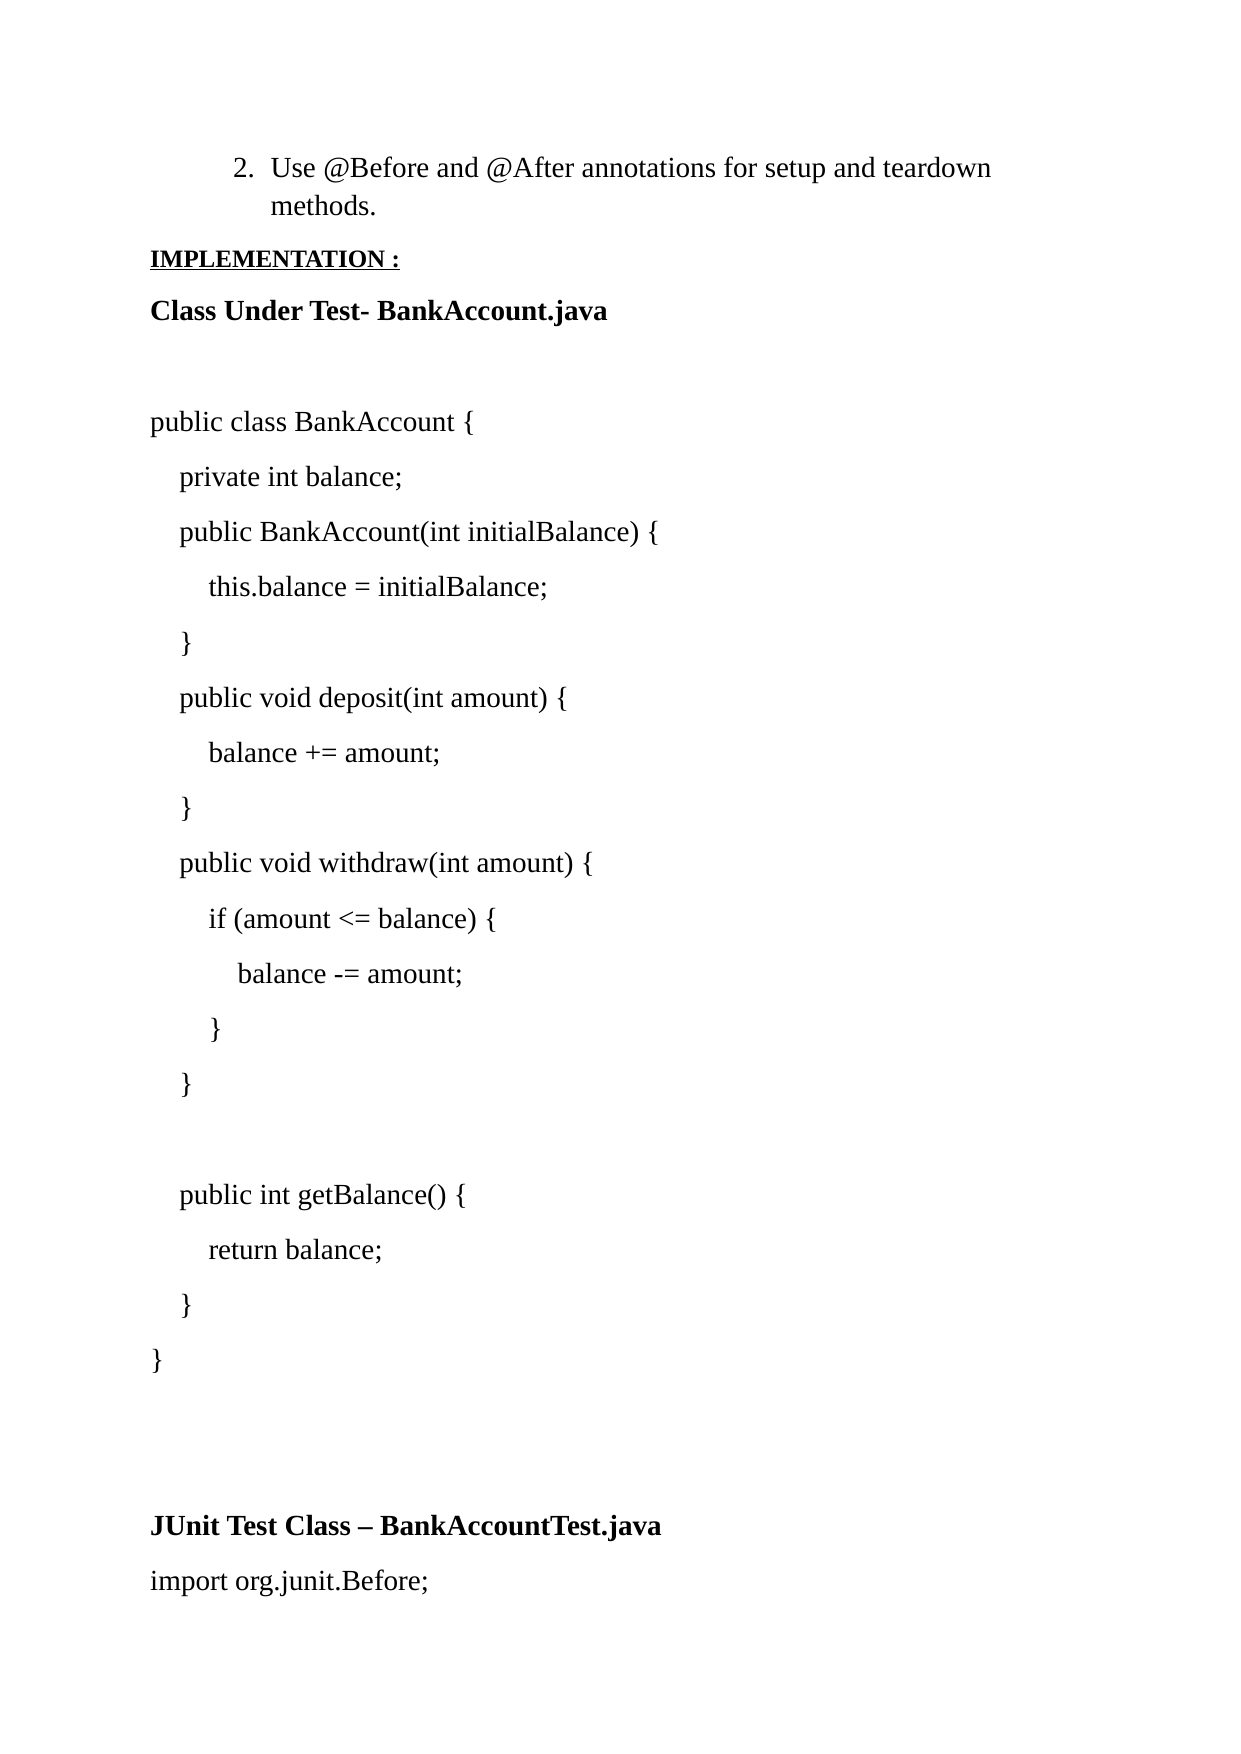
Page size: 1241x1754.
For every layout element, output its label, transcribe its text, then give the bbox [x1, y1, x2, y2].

text if (amount <= balance) { [150, 901, 1090, 934]
text public class BankAccount { [150, 404, 1090, 437]
text } [150, 1066, 1090, 1100]
text } [150, 625, 1090, 658]
text return balance; [150, 1232, 1090, 1266]
text public int getBalance() { [150, 1177, 1090, 1210]
text public BankAccount(int initialBalance) { [150, 514, 1090, 548]
text private int balance; [150, 459, 1090, 493]
list Use @Before and @After annotations for setup and teardown methods. [233, 150, 1090, 222]
text import org.junit.Before; [150, 1563, 1090, 1597]
text } [150, 790, 1090, 824]
text } [150, 1342, 1090, 1376]
text IMPLEMENTATION : [150, 244, 1090, 272]
text balance -= amount; [150, 956, 1090, 989]
text JUnit Test Class – BankAccountTest.java [150, 1508, 1090, 1542]
text this.balance = initialBalance; [150, 569, 1090, 603]
text public void deposit(int amount) { [150, 680, 1090, 713]
text Class Under Test- BankAccount.java [150, 293, 1090, 327]
text } [150, 1287, 1090, 1321]
text } [150, 1011, 1090, 1045]
text balance += amount; [150, 735, 1090, 769]
text public void withdraw(int amount) { [150, 846, 1090, 879]
